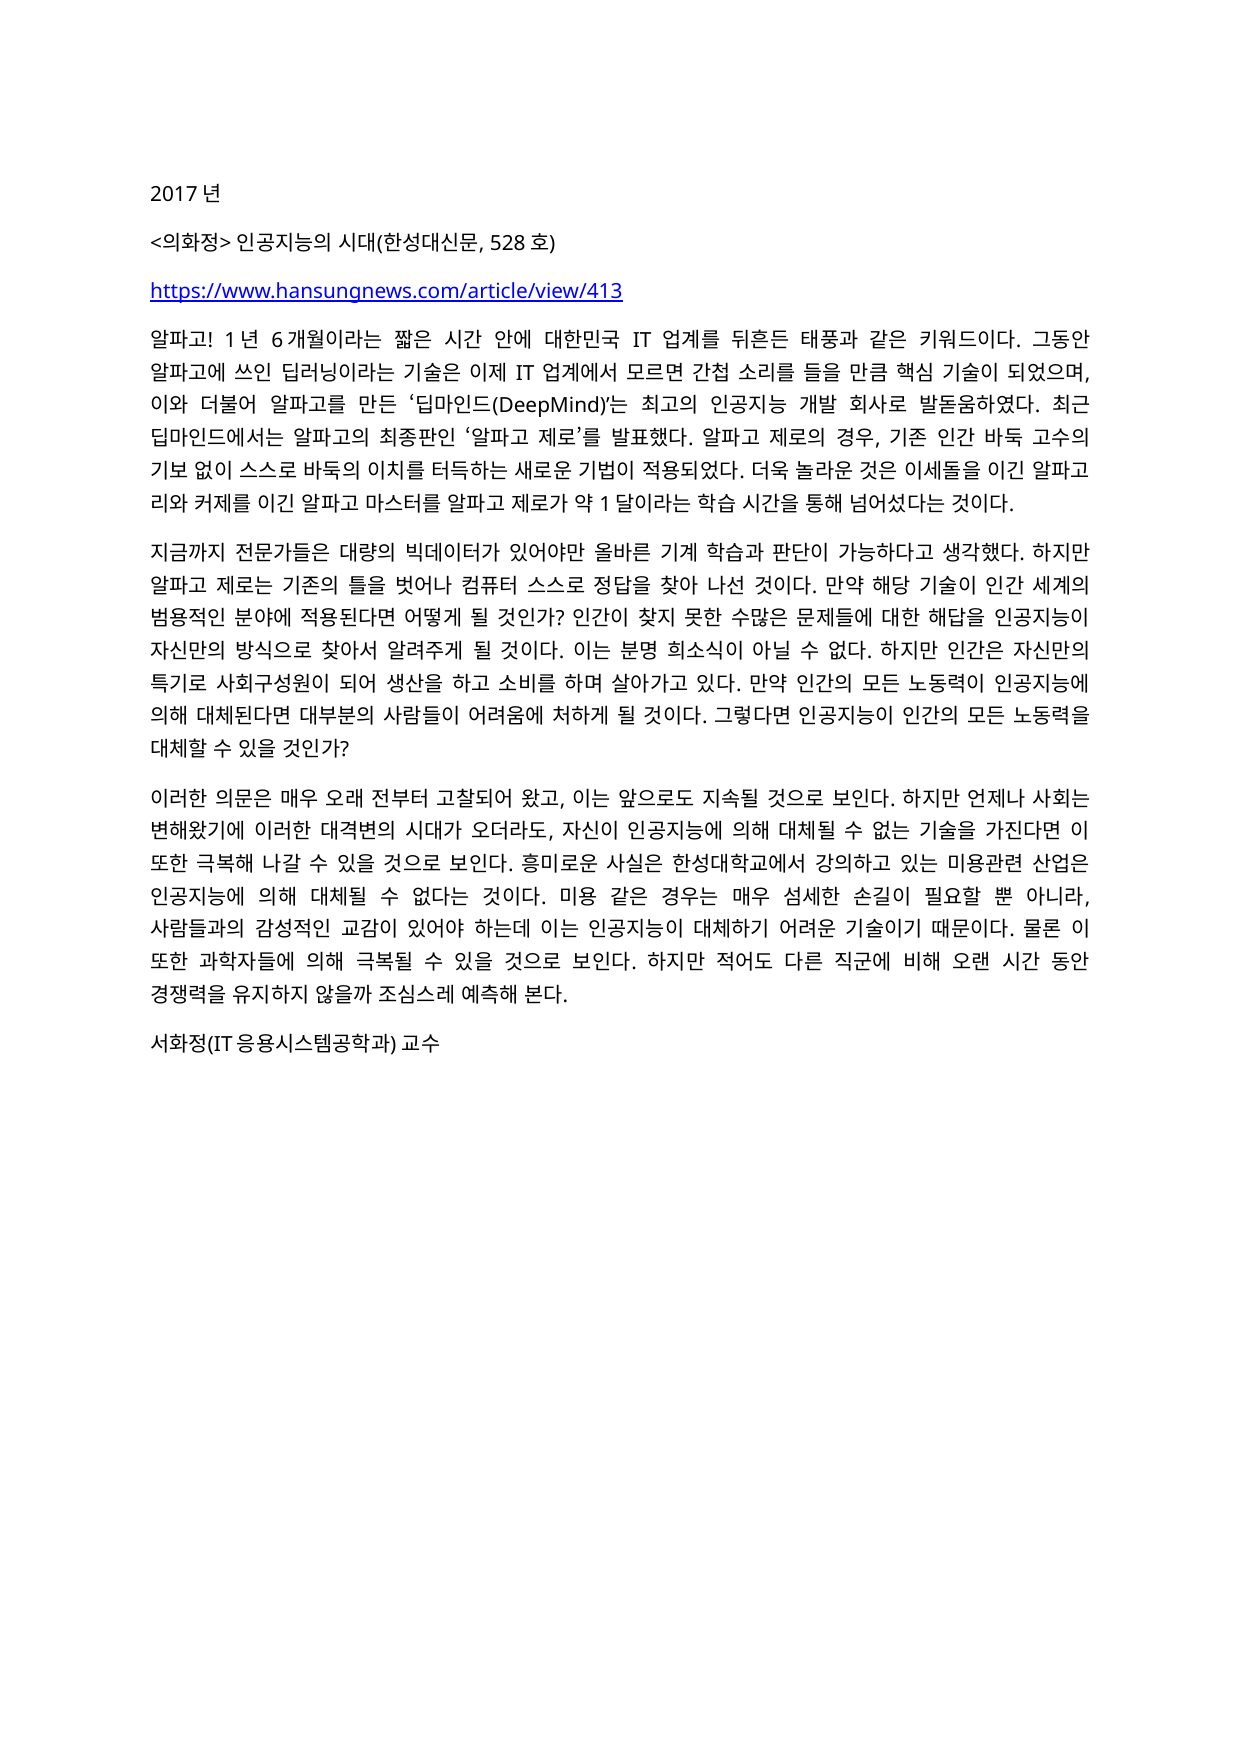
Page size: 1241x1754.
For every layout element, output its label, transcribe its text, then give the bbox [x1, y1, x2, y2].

text 서화정(IT응용시스템공학과) 교수 [150, 1027, 1090, 1058]
text 이러한 의문은 매우 오래 전부터 고찰되어 왔고, 이는 앞으로도 지속될 것으로 보인다. 하지만 언제나 사회는 변해왔기에 이러한 대격변의 시대가 오더라도, 자신이 인공지능에 의해 대체될 수 없는 기술을 가진다면 이 또한 극복해 나갈 수 있을 것으로 보인다. 흥미로운 사실은 한성대학교에서 강의하고 있는 미용관련 산업은 인공지능에 의해 대체될 수 없다는 것이다. 미용 같은 경우는 매우 섬세한 손길이 필요할 뿐 아니라, 사람들과의 감성적인 교감이 있어야 하는데 이는 인공지능이 대체하기 어려운 기술이기 때문이다. 물론 이 또한 과학자들에 의해 극복될 수 있을 것으로 보인다. 하지만 적어도 다른 직군에 비해 오랜 시간 동안 경쟁력을 유지하지 않을까 조심스레 예측해 본다. [150, 782, 1090, 1008]
text https://www.hansungnews.com/article/view/413 [150, 276, 1090, 304]
text 2017년 [150, 177, 1090, 207]
text 지금까지 전문가들은 대량의 빅데이터가 있어야만 올바른 기계 학습과 판단이 가능하다고 생각했다. 하지만 알파고 제로는 기존의 틀을 벗어나 컴퓨터 스스로 정답을 찾아 나선 것이다. 만약 해당 기술이 인간 세계의 범용적인 분야에 적용된다면 어떻게 될 것인가? 인간이 찾지 못한 수많은 문제들에 대한 해답을 인공지능이 자신만의 방식으로 찾아서 알려주게 될 것이다. 이는 분명 희소식이 아닐 수 없다. 하지만 인간은 자신만의 특기로 사회구성원이 되어 생산을 하고 소비를 하며 살아가고 있다. 만약 인간의 모든 노동력이 인공지능에 의해 대체된다면 대부분의 사람들이 어려움에 처하게 될 것이다. 그렇다면 인공지능이 인간의 모든 노동력을 대체할 수 있을 것인가? [150, 536, 1090, 763]
text <의화정> 인공지능의 시대(한성대신문, 528호) [150, 227, 1090, 257]
text 알파고! 1년 6개월이라는 짧은 시간 안에 대한민국 IT 업계를 뒤흔든 태풍과 같은 키워드이다. 그동안 알파고에 쓰인 딥러닝이라는 기술은 이제 IT 업계에서 모르면 간첩 소리를 들을 만큼 핵심 기술이 되었으며, 이와 더불어 알파고를 만든 ‘딥마인드(DeepMind)’는 최고의 인공지능 개발 회사로 발돋움하였다. 최근 딥마인드에서는 알파고의 최종판인 ‘알파고 제로’를 발표했다. 알파고 제로의 경우, 기존 인간 바둑 고수의 기보 없이 스스로 바둑의 이치를 터득하는 새로운 기법이 적용되었다. 더욱 놀라운 것은 이세돌을 이긴 알파고 리와 커제를 이긴 알파고 마스터를 알파고 제로가 약 1달이라는 학습 시간을 통해 넘어섰다는 것이다. [150, 323, 1090, 517]
